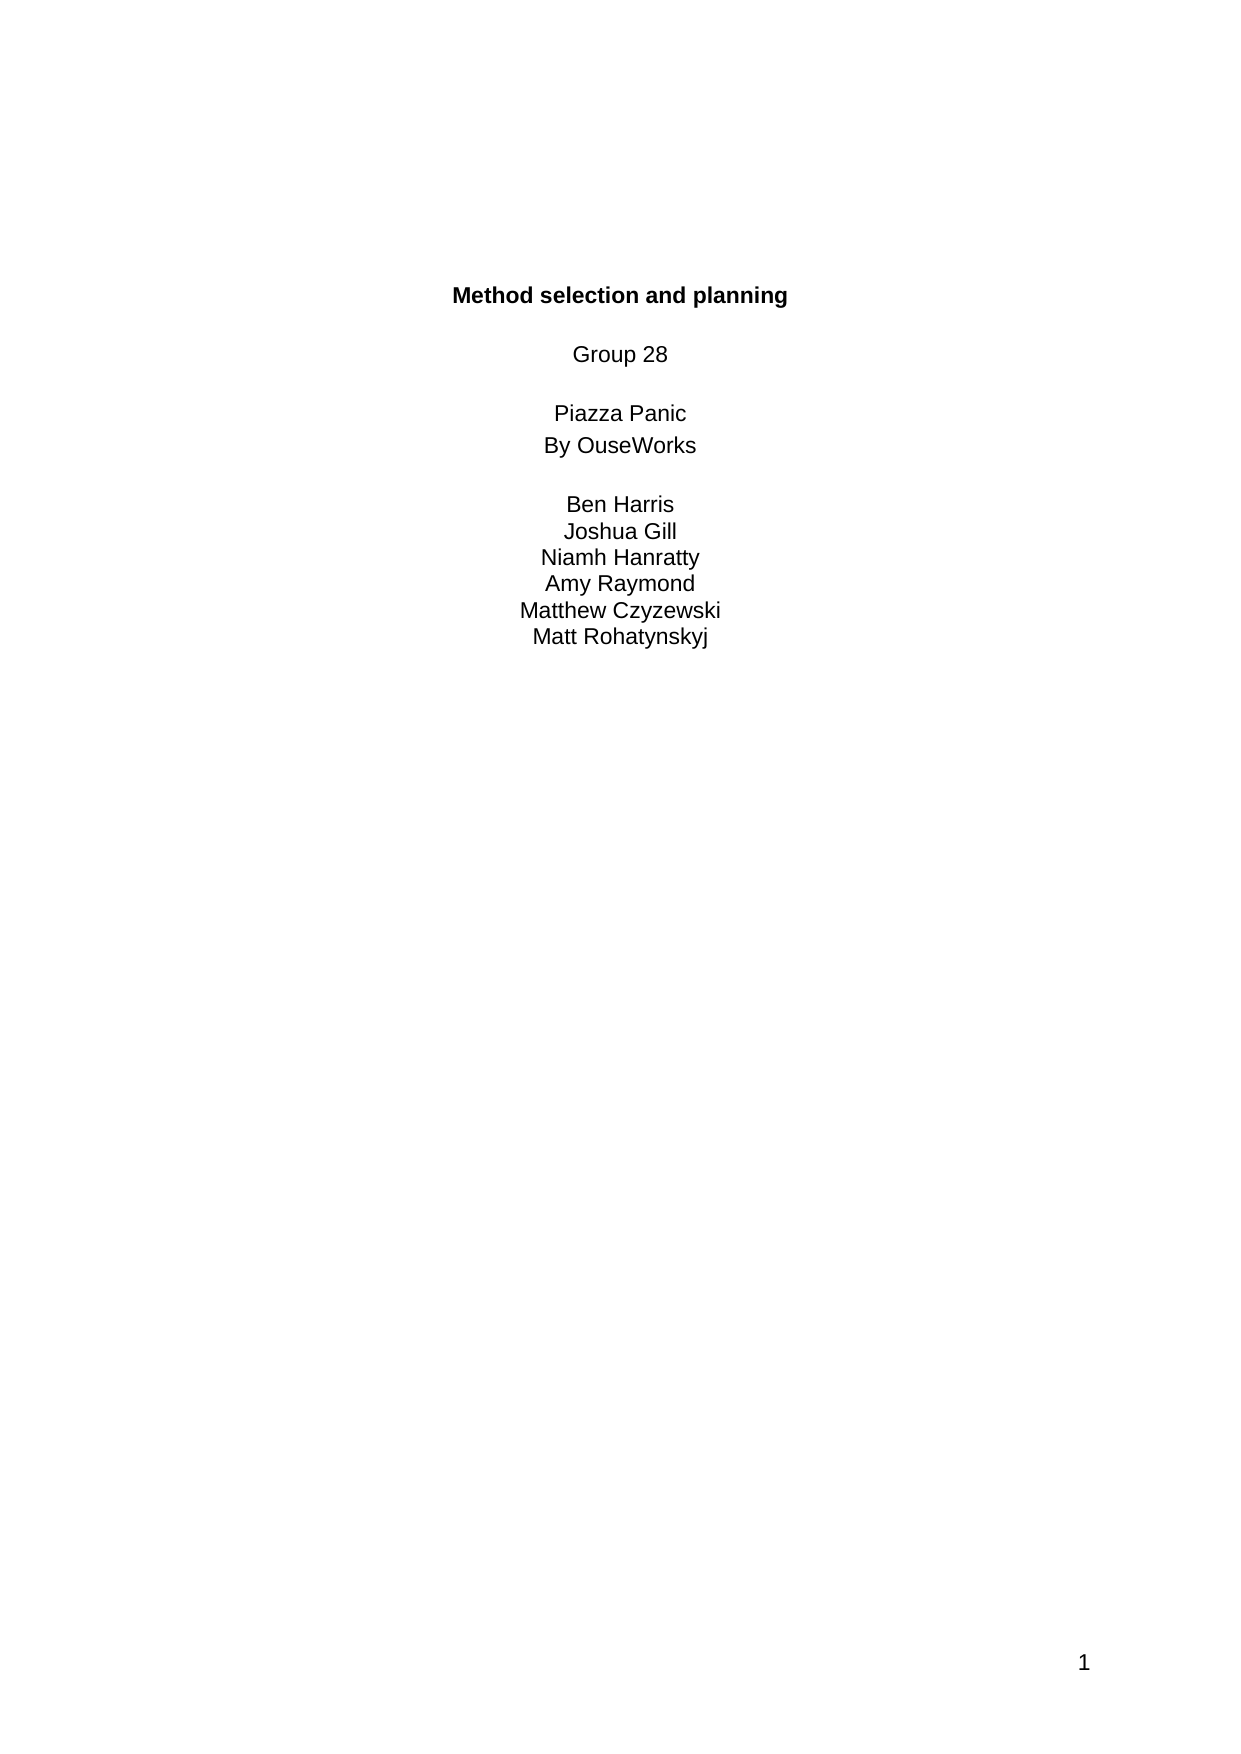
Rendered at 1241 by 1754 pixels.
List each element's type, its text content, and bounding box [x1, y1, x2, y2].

text Amy Raymond [150, 570, 1090, 597]
text Ben Harris [150, 491, 1090, 518]
text Matt Rohatynskyj [150, 623, 1090, 649]
title Group 28 [150, 341, 1090, 367]
title Piazza Panic [150, 400, 1090, 426]
text Method selection and planning [150, 282, 1090, 308]
text Matthew Czyzewski [150, 597, 1090, 623]
text Niamh Hanratty [150, 544, 1090, 570]
title By OuseWorks [150, 432, 1090, 459]
text Joshua Gill [150, 518, 1090, 544]
